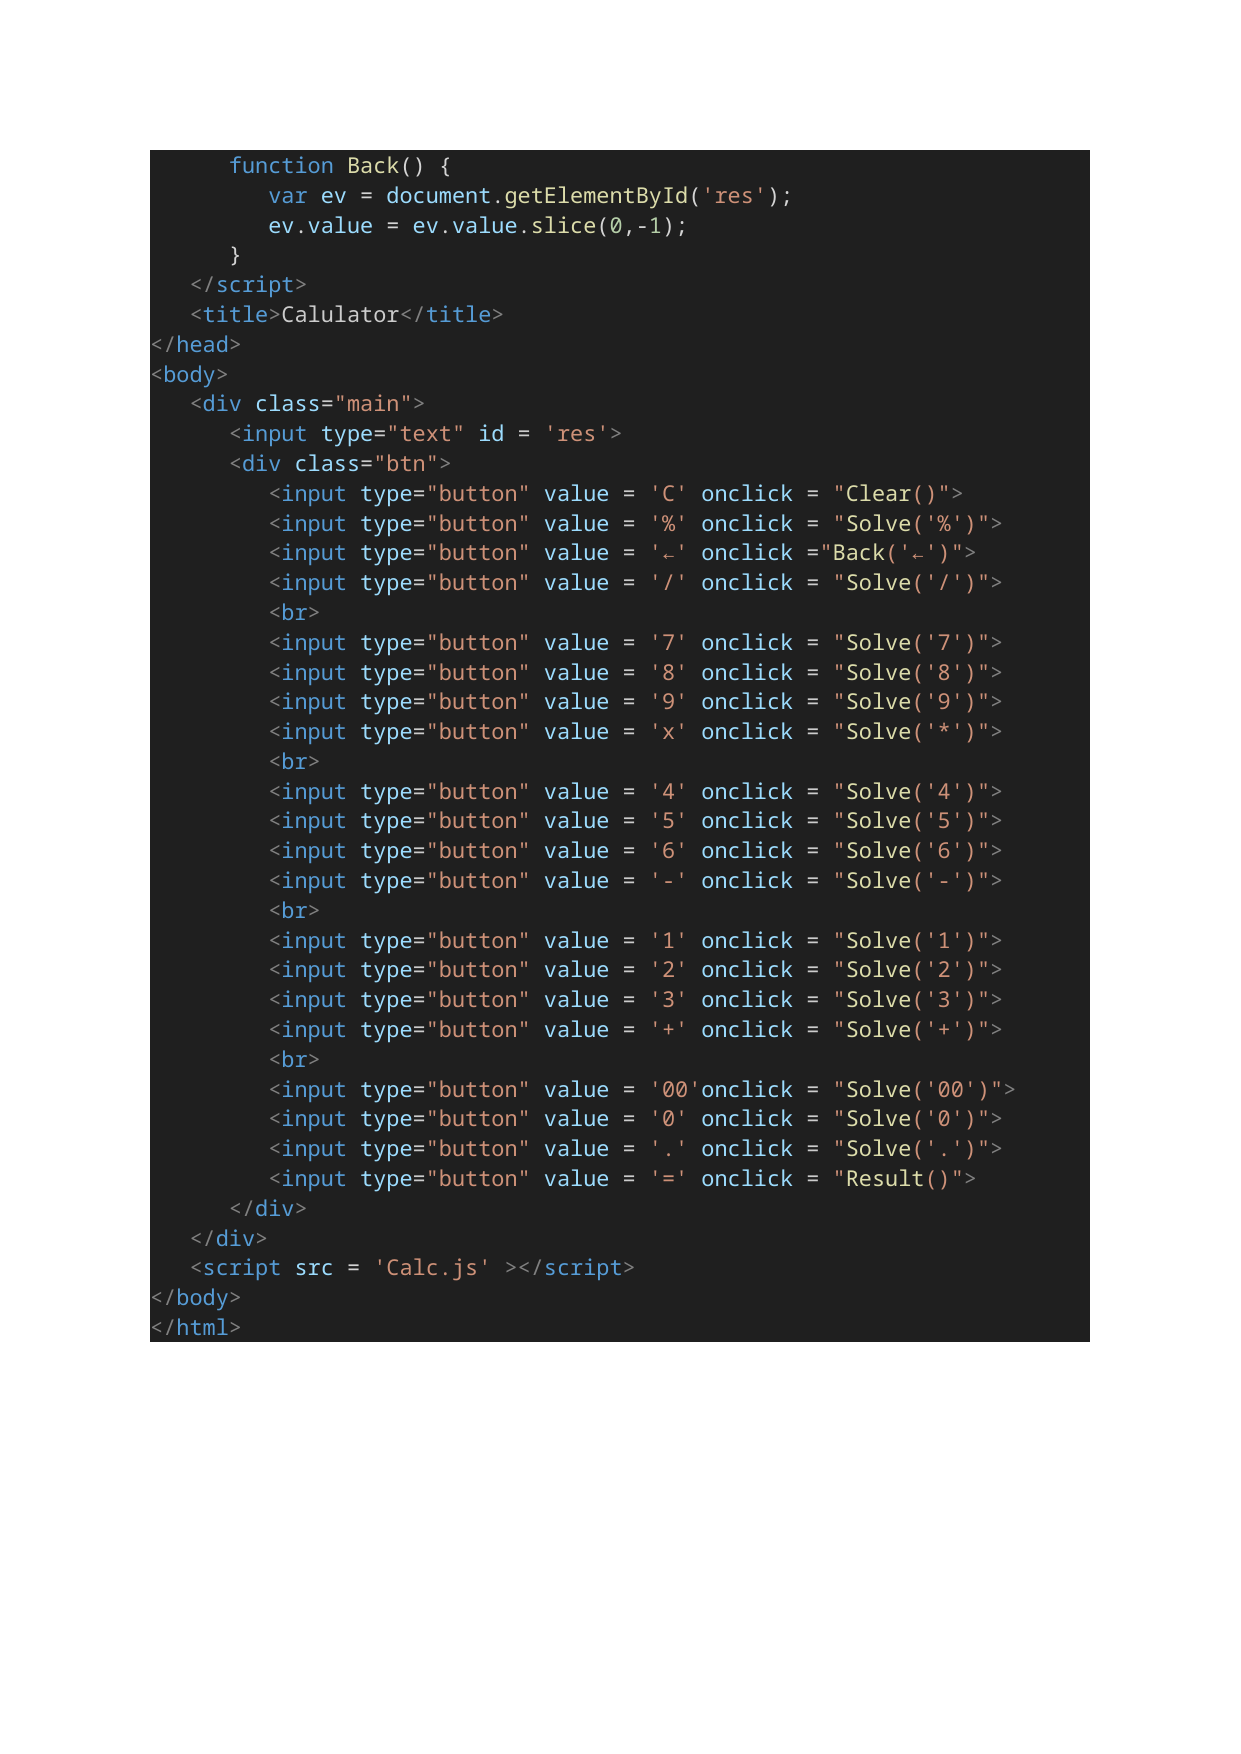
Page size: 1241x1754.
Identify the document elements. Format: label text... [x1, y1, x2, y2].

text <br> [150, 895, 1090, 924]
text var ev = document.getElementById('res'); [150, 180, 1090, 209]
text <input type="button" value = '=' onclick = "Result()"> [150, 1163, 1090, 1193]
text <input type="button" value = '-' onclick = "Solve('-')"> [150, 865, 1090, 895]
text } [150, 239, 1090, 269]
text </html> [150, 1312, 1090, 1342]
text <input type="button" value = '7' onclick = "Solve('7')"> [150, 627, 1090, 656]
text ev.value = ev.value.slice(0,-1); [150, 209, 1090, 239]
text <input type="button" value = '00'onclick = "Solve('00')"> [150, 1073, 1090, 1103]
text <br> [150, 746, 1090, 776]
text <input type="button" value = '9' onclick = "Solve('9')"> [150, 686, 1090, 716]
text <input type="button" value = '/' onclick = "Solve('/')"> [150, 567, 1090, 597]
text <input type="button" value = '+' onclick = "Solve('+')"> [150, 1014, 1090, 1044]
text <br> [150, 597, 1090, 627]
text <title>Calulator</title> [150, 299, 1090, 329]
text <div class="main"> [150, 388, 1090, 418]
text <input type="button" value = '0' onclick = "Solve('0')"> [150, 1103, 1090, 1133]
text </head> [150, 329, 1090, 358]
text <input type="button" value = '.' onclick = "Solve('.')"> [150, 1133, 1090, 1163]
text <input type="button" value = '2' onclick = "Solve('2')"> [150, 954, 1090, 984]
text <input type="button" value = '%' onclick = "Solve('%')"> [150, 507, 1090, 537]
text <input type="button" value = 'C' onclick = "Clear()"> [150, 478, 1090, 507]
text <input type="button" value = '4' onclick = "Solve('4')"> [150, 776, 1090, 805]
text <input type="button" value = '1' onclick = "Solve('1')"> [150, 924, 1090, 954]
text <input type="button" value = '6' onclick = "Solve('6')"> [150, 835, 1090, 865]
text <body> [150, 358, 1090, 388]
text <input type="button" value = '←' onclick ="Back('←')"> [150, 537, 1090, 567]
text <input type="button" value = '3' onclick = "Solve('3')"> [150, 984, 1090, 1014]
text <br> [150, 1044, 1090, 1073]
text <script src = 'Calc.js' ></script> [150, 1252, 1090, 1282]
text <input type="text" id = 'res'> [150, 418, 1090, 448]
text </body> [150, 1282, 1090, 1312]
text </script> [150, 269, 1090, 299]
text <input type="button" value = 'x' onclick = "Solve('*')"> [150, 716, 1090, 746]
text <input type="button" value = '5' onclick = "Solve('5')"> [150, 805, 1090, 835]
text </div> [150, 1222, 1090, 1252]
text <input type="button" value = '8' onclick = "Solve('8')"> [150, 656, 1090, 686]
text function Back() { [150, 150, 1090, 180]
text </div> [150, 1193, 1090, 1222]
text <div class="btn"> [150, 448, 1090, 478]
